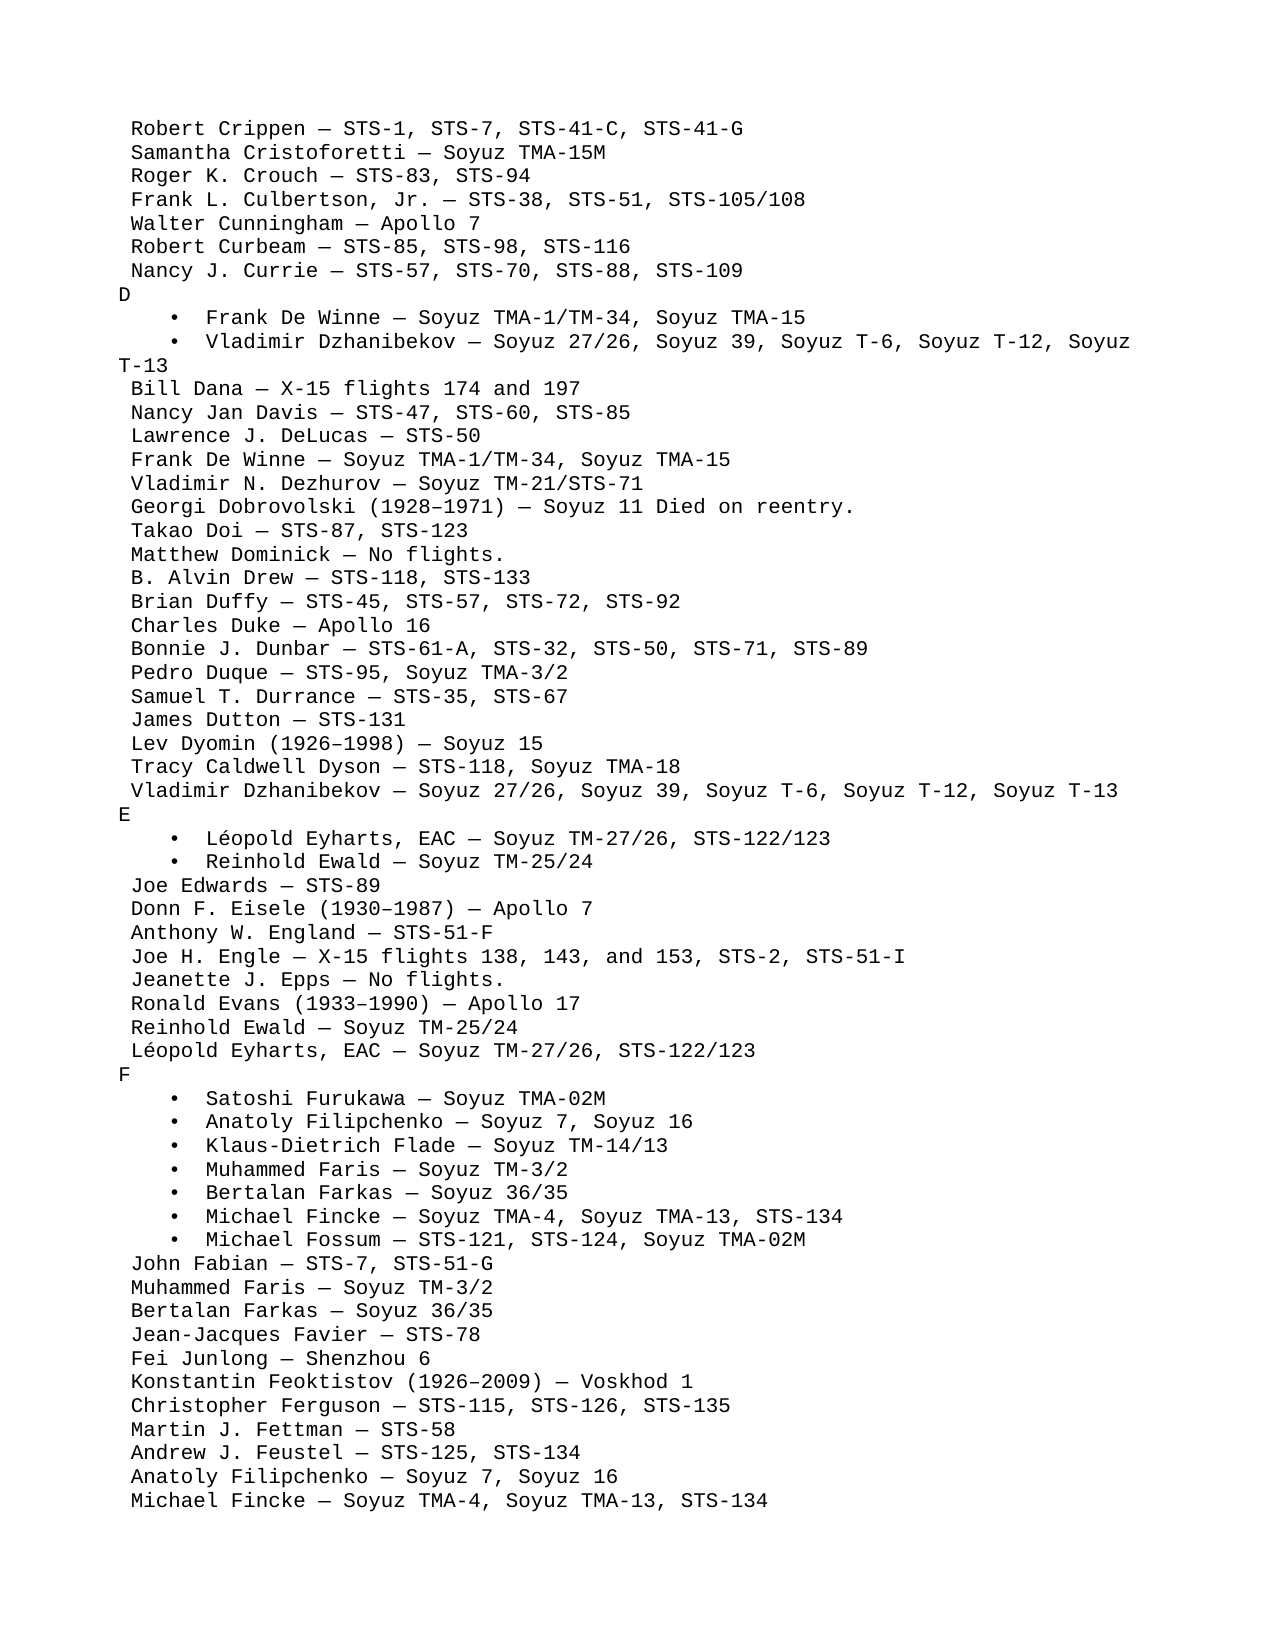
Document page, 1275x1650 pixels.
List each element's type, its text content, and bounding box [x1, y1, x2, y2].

text Michael Fincke — Soyuz TMA-4, Soyuz TMA-13, STS-134 [118, 1489, 1157, 1513]
text John Fabian — STS-7, STS-51-G [118, 1253, 1157, 1277]
text Nancy Jan Davis — STS-47, STS-60, STS-85 [118, 402, 1157, 426]
text • Reinhold Ewald — Soyuz TM-25/24 [118, 851, 1157, 875]
text Vladimir N. Dezhurov — Soyuz TM-21/STS-71 [118, 473, 1157, 496]
text Ronald Evans (1933–1990) — Apollo 17 [118, 993, 1157, 1017]
text Jeanette J. Epps — No flights. [118, 969, 1157, 993]
text Takao Doi — STS-87, STS-123 [118, 520, 1157, 544]
text Brian Duffy — STS-45, STS-57, STS-72, STS-92 [118, 591, 1157, 615]
text B. Alvin Drew — STS-118, STS-133 [118, 567, 1157, 591]
text Joe Edwards — STS-89 [118, 875, 1157, 898]
text Konstantin Feoktistov (1926–2009) — Voskhod 1 [118, 1371, 1157, 1395]
text Nancy J. Currie — STS-57, STS-70, STS-88, STS-109 [118, 260, 1157, 284]
text Roger K. Crouch — STS-83, STS-94 [118, 165, 1157, 189]
text • Michael Fossum — STS-121, STS-124, Soyuz TMA-02M [118, 1229, 1157, 1253]
text Jean-Jacques Favier — STS-78 [118, 1324, 1157, 1348]
text • Muhammed Faris — Soyuz TM-3/2 [118, 1158, 1157, 1182]
text F [118, 1064, 1157, 1088]
text Andrew J. Feustel — STS-125, STS-134 [118, 1442, 1157, 1466]
text Charles Duke — Apollo 16 [118, 615, 1157, 638]
text • Frank De Winne — Soyuz TMA-1/TM-34, Soyuz TMA-15 [118, 307, 1157, 331]
text Samantha Cristoforetti — Soyuz TMA-15M [118, 142, 1157, 165]
text Tracy Caldwell Dyson — STS-118, Soyuz TMA-18 [118, 757, 1157, 780]
text Christopher Ferguson — STS-115, STS-126, STS-135 [118, 1395, 1157, 1419]
text Fei Junlong — Shenzhou 6 [118, 1348, 1157, 1371]
text E [118, 804, 1157, 827]
text • Léopold Eyharts, EAC — Soyuz TM-27/26, STS-122/123 [118, 827, 1157, 851]
text Bonnie J. Dunbar — STS-61-A, STS-32, STS-50, STS-71, STS-89 [118, 638, 1157, 662]
text Joe H. Engle — X-15 flights 138, 143, and 153, STS-2, STS-51-I [118, 946, 1157, 969]
text • Michael Fincke — Soyuz TMA-4, Soyuz TMA-13, STS-134 [118, 1206, 1157, 1229]
text • Klaus-Dietrich Flade — Soyuz TM-14/13 [118, 1135, 1157, 1158]
text Bertalan Farkas — Soyuz 36/35 [118, 1300, 1157, 1324]
text • Anatoly Filipchenko — Soyuz 7, Soyuz 16 [118, 1111, 1157, 1135]
text Muhammed Faris — Soyuz TM-3/2 [118, 1277, 1157, 1300]
text • Satoshi Furukawa — Soyuz TMA-02M [118, 1088, 1157, 1111]
text • Vladimir Dzhanibekov — Soyuz 27/26, Soyuz 39, Soyuz T-6, Soyuz T-12, Soyuz T-13 [118, 331, 1157, 378]
text • Bertalan Farkas — Soyuz 36/35 [118, 1182, 1157, 1206]
text Anatoly Filipchenko — Soyuz 7, Soyuz 16 [118, 1466, 1157, 1489]
text Donn F. Eisele (1930–1987) — Apollo 7 [118, 898, 1157, 922]
text Bill Dana — X-15 flights 174 and 197 [118, 378, 1157, 402]
text Georgi Dobrovolski (1928–1971) — Soyuz 11 Died on reentry. [118, 496, 1157, 520]
text James Dutton — STS-131 [118, 709, 1157, 733]
text Samuel T. Durrance — STS-35, STS-67 [118, 686, 1157, 709]
text Robert Crippen — STS-1, STS-7, STS-41-C, STS-41-G [118, 118, 1157, 142]
text Walter Cunningham — Apollo 7 [118, 213, 1157, 236]
text Anthony W. England — STS-51-F [118, 922, 1157, 946]
text Léopold Eyharts, EAC — Soyuz TM-27/26, STS-122/123 [118, 1040, 1157, 1064]
text Frank De Winne — Soyuz TMA-1/TM-34, Soyuz TMA-15 [118, 449, 1157, 473]
text Robert Curbeam — STS-85, STS-98, STS-116 [118, 236, 1157, 260]
text Pedro Duque — STS-95, Soyuz TMA-3/2 [118, 662, 1157, 686]
text Matthew Dominick — No flights. [118, 544, 1157, 567]
text Frank L. Culbertson, Jr. — STS-38, STS-51, STS-105/108 [118, 189, 1157, 213]
text D [118, 284, 1157, 307]
text Vladimir Dzhanibekov — Soyuz 27/26, Soyuz 39, Soyuz T-6, Soyuz T-12, Soyuz T-13 [118, 780, 1157, 804]
text Reinhold Ewald — Soyuz TM-25/24 [118, 1017, 1157, 1040]
text Martin J. Fettman — STS-58 [118, 1419, 1157, 1442]
text Lawrence J. DeLucas — STS-50 [118, 426, 1157, 449]
text Lev Dyomin (1926–1998) — Soyuz 15 [118, 733, 1157, 757]
